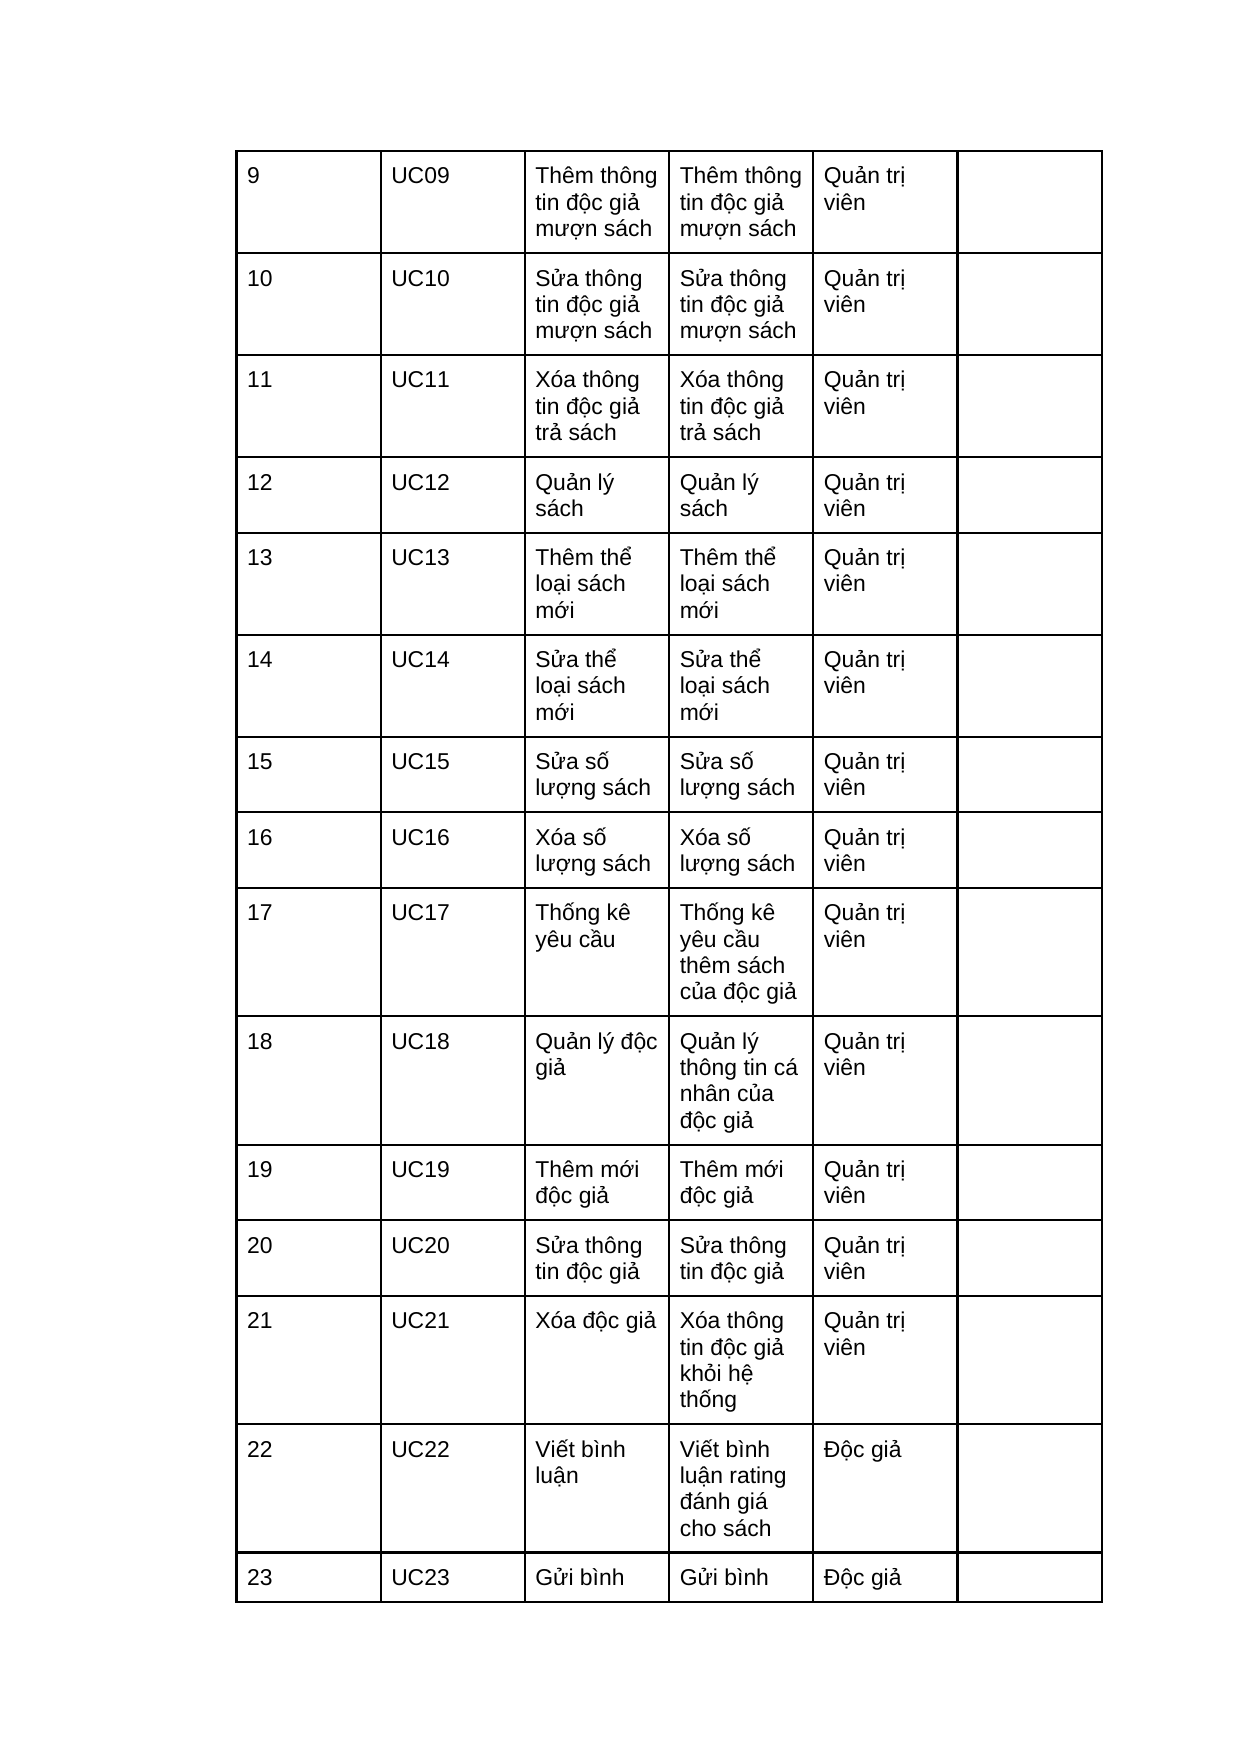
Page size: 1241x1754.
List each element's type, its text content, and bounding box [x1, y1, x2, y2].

table_cell Độc giả [814, 1554, 956, 1601]
table_cell Thêm mới độc giả [670, 1146, 812, 1219]
table_cell [959, 738, 1101, 811]
table_cell Quản trị viên [814, 813, 956, 887]
table_cell UC21 [382, 1297, 524, 1423]
table_cell Sửa thông tin độc giả [670, 1221, 812, 1295]
table_cell [959, 1146, 1101, 1219]
table_cell Độc giả [814, 1425, 956, 1551]
table_cell 22 [238, 1425, 380, 1551]
table_cell UC16 [382, 813, 524, 887]
table_cell UC12 [382, 458, 524, 532]
table_cell Quản trị viên [814, 1221, 956, 1295]
table_cell [959, 1297, 1101, 1423]
table_cell Quản trị viên [814, 1146, 956, 1219]
table_cell UC09 [382, 152, 524, 252]
table_cell [959, 1425, 1101, 1551]
table_cell UC13 [382, 534, 524, 633]
table_cell Sửa thể loại sách mới [526, 636, 668, 736]
table_cell 11 [238, 356, 380, 456]
table_cell Quản trị viên [814, 1017, 956, 1143]
table_cell 10 [238, 254, 380, 354]
table_cell Quản trị viên [814, 254, 956, 354]
table_cell Xóa thông tin độc giả trả sách [526, 356, 668, 456]
table_cell UC10 [382, 254, 524, 354]
table_cell 13 [238, 534, 380, 633]
table_cell Thêm thông tin độc giả mượn sách [670, 152, 812, 252]
table_cell [959, 458, 1101, 532]
table_cell Xóa số lượng sách [526, 813, 668, 887]
table_cell [959, 889, 1101, 1015]
table_cell [959, 1017, 1101, 1143]
table_cell 16 [238, 813, 380, 887]
table_cell 12 [238, 458, 380, 532]
table_cell 19 [238, 1146, 380, 1219]
table_cell 21 [238, 1297, 380, 1423]
table_cell Thêm thể loại sách mới [526, 534, 668, 633]
table_cell Quản lý độc giả [526, 1017, 668, 1143]
table_cell [959, 152, 1101, 252]
table_cell Quản trị viên [814, 636, 956, 736]
table_cell Sửa số lượng sách [526, 738, 668, 811]
table_cell UC14 [382, 636, 524, 736]
table_cell UC11 [382, 356, 524, 456]
table_cell 23 [238, 1554, 380, 1601]
table_cell Quản lý thông tin cá nhân của độc giả [670, 1017, 812, 1143]
table_cell Quản lý sách [526, 458, 668, 532]
table_cell Sửa thông tin độc giả mượn sách [526, 254, 668, 354]
table_cell UC22 [382, 1425, 524, 1551]
table_cell Quản trị viên [814, 356, 956, 456]
table_cell Xóa độc giả [526, 1297, 668, 1423]
table_cell [959, 534, 1101, 633]
table_cell 17 [238, 889, 380, 1015]
table_cell 14 [238, 636, 380, 736]
table_cell Quản trị viên [814, 534, 956, 633]
table_cell 9 [238, 152, 380, 252]
table_cell UC19 [382, 1146, 524, 1219]
table_cell [959, 356, 1101, 456]
table_cell Sửa thể loại sách mới [670, 636, 812, 736]
table_cell [959, 254, 1101, 354]
table_cell [959, 1221, 1101, 1295]
table_cell [959, 813, 1101, 887]
table_cell Quản trị viên [814, 458, 956, 532]
table_cell Xóa thông tin độc giả trả sách [670, 356, 812, 456]
table_cell Thêm thể loại sách mới [670, 534, 812, 633]
table_cell UC20 [382, 1221, 524, 1295]
table_cell Sửa số lượng sách [670, 738, 812, 811]
table_cell Quản lý sách [670, 458, 812, 532]
table_cell UC17 [382, 889, 524, 1015]
table_cell Quản trị viên [814, 889, 956, 1015]
table_cell Thống kê yêu cầu thêm sách của độc giả [670, 889, 812, 1015]
table_cell Quản trị viên [814, 152, 956, 252]
table_cell Quản trị viên [814, 738, 956, 811]
table_cell Thêm mới độc giả [526, 1146, 668, 1219]
table_cell Sửa thông tin độc giả mượn sách [670, 254, 812, 354]
table_cell UC18 [382, 1017, 524, 1143]
table_cell Thống kê yêu cầu [526, 889, 668, 1015]
table_cell Xóa số lượng sách [670, 813, 812, 887]
table_cell 18 [238, 1017, 380, 1143]
table_cell Viết bình luận [526, 1425, 668, 1551]
table_cell [959, 1554, 1101, 1601]
table_cell UC23 [382, 1554, 524, 1601]
table_cell 15 [238, 738, 380, 811]
table_cell Gửi bình luận [526, 1554, 668, 1601]
table_cell Quản trị viên [814, 1297, 956, 1423]
table_cell [959, 636, 1101, 736]
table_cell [670, 1554, 812, 1601]
table_cell UC15 [382, 738, 524, 811]
table_cell Xóa thông tin độc giả khỏi hệ thống [670, 1297, 812, 1423]
table_cell Viết bình luận rating đánh giá cho sách [670, 1425, 812, 1551]
table_cell Sửa thông tin độc giả [526, 1221, 668, 1295]
table_cell Thêm thông tin độc giả mượn sách [526, 152, 668, 252]
table_cell 20 [238, 1221, 380, 1295]
